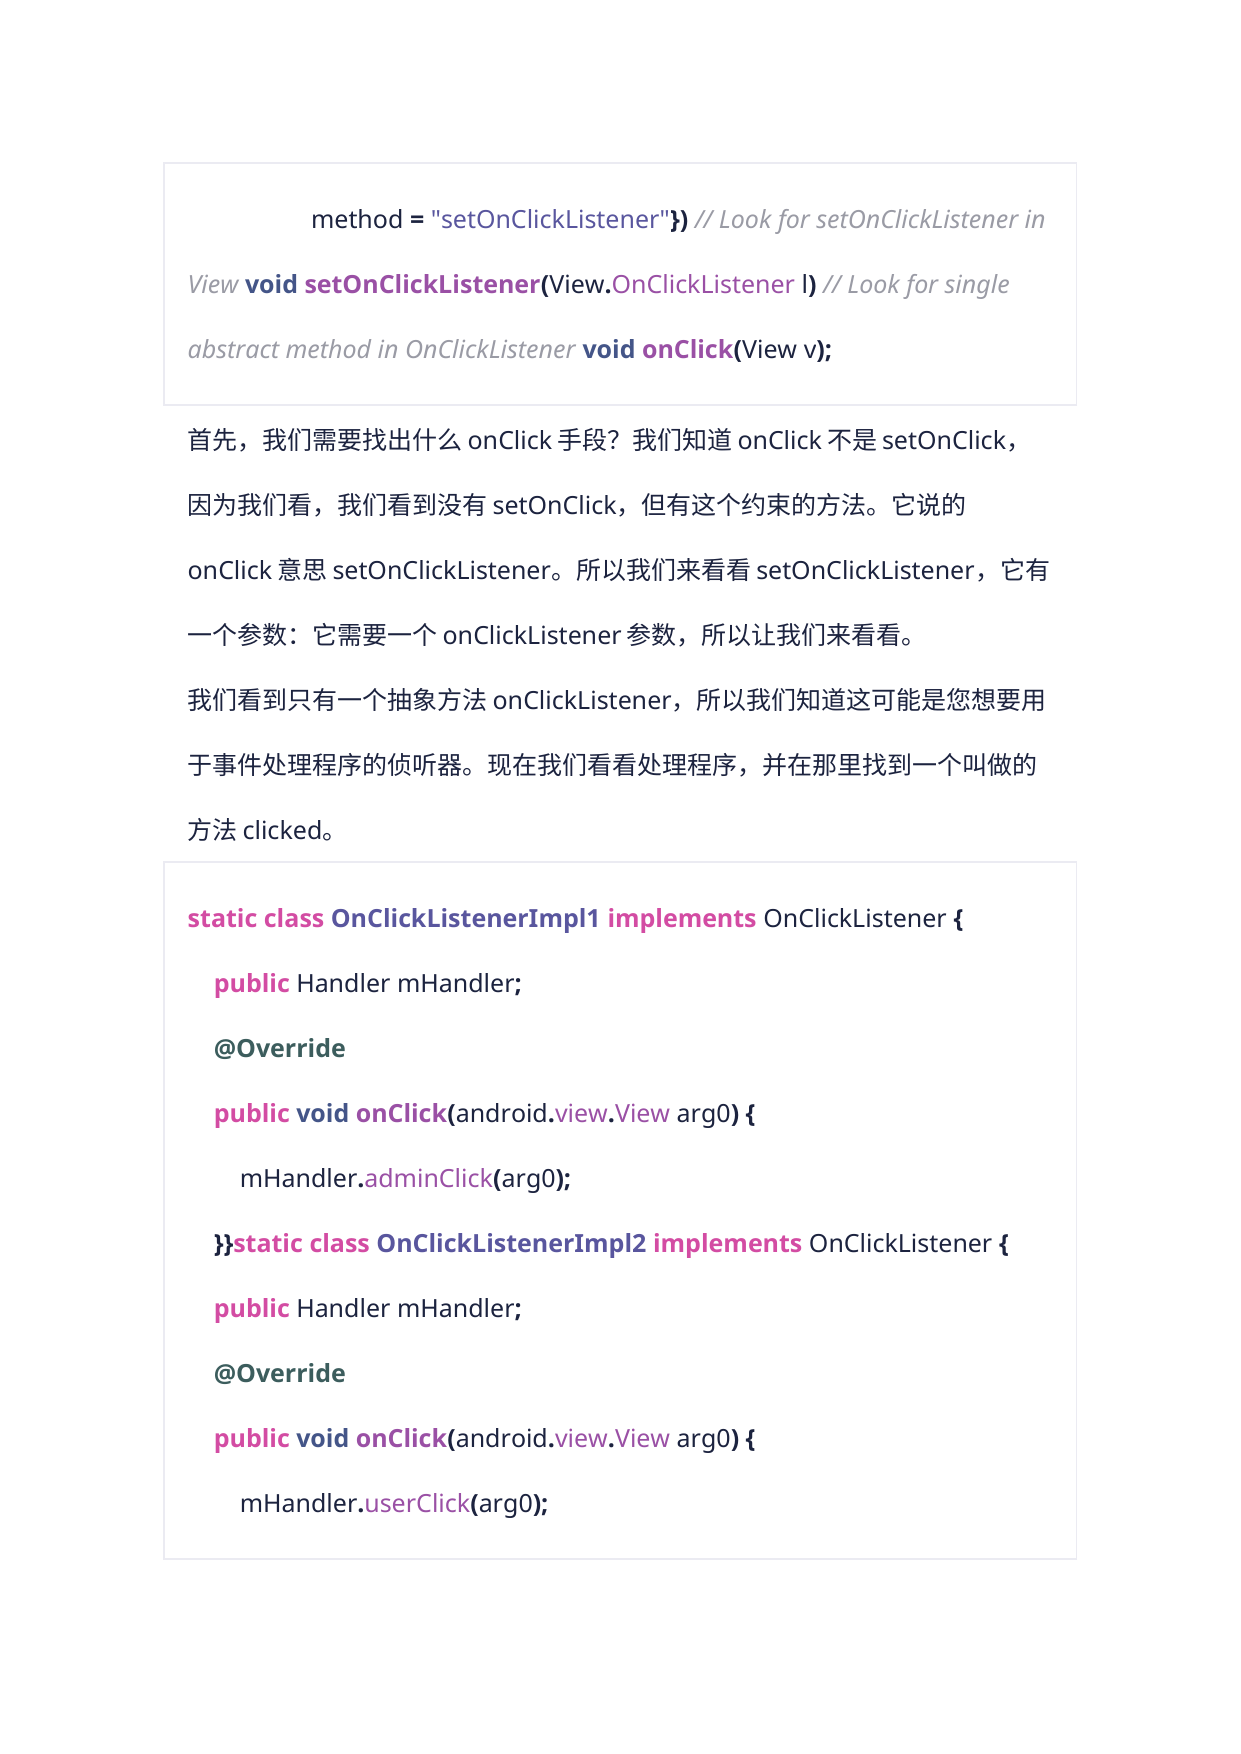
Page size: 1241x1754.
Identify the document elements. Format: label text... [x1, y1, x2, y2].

text public void onClick(android.view.View arg0) { [187, 1405, 1053, 1446]
text method = "setOnClickListener"}) // Look for setOnClickListener in View void setOnClickListener(View.OnClickListener l) // Look for single abstract method in OnClickListener void onClick(View v); [165, 164, 1076, 404]
text static class OnClickListenerImpl1 implements OnClickListener { [165, 863, 1076, 950]
text public Handler mHandler; [187, 1275, 1053, 1340]
text mHandler.userClick(arg0); [165, 1446, 1076, 1558]
text @Override [187, 1340, 1053, 1405]
text 我们看到只有一个抽象方法onClickListener，所以我们知道这可能是您想要用于事件处理程序的侦听器。现在我们看看处理程序，并在那里找到一个叫做的方法clicked。 [187, 666, 1053, 861]
text @Override [187, 1015, 1053, 1080]
text mHandler.adminClick(arg0); [187, 1145, 1053, 1210]
text 首先，我们需要找出什么onClick手段？我们知道onClick不是setOnClick，因为我们看，我们看到没有setOnClick，但有这个约束的方法。它说的onClick意思setOnClickListener。所以我们来看看setOnClickListener，它有一个参数：它需要一个onClickListener参数，所以让我们来看看。 [187, 406, 1053, 666]
text }}static class OnClickListenerImpl2 implements OnClickListener { [187, 1210, 1053, 1275]
text public Handler mHandler; [187, 950, 1053, 1015]
text public void onClick(android.view.View arg0) { [187, 1080, 1053, 1145]
